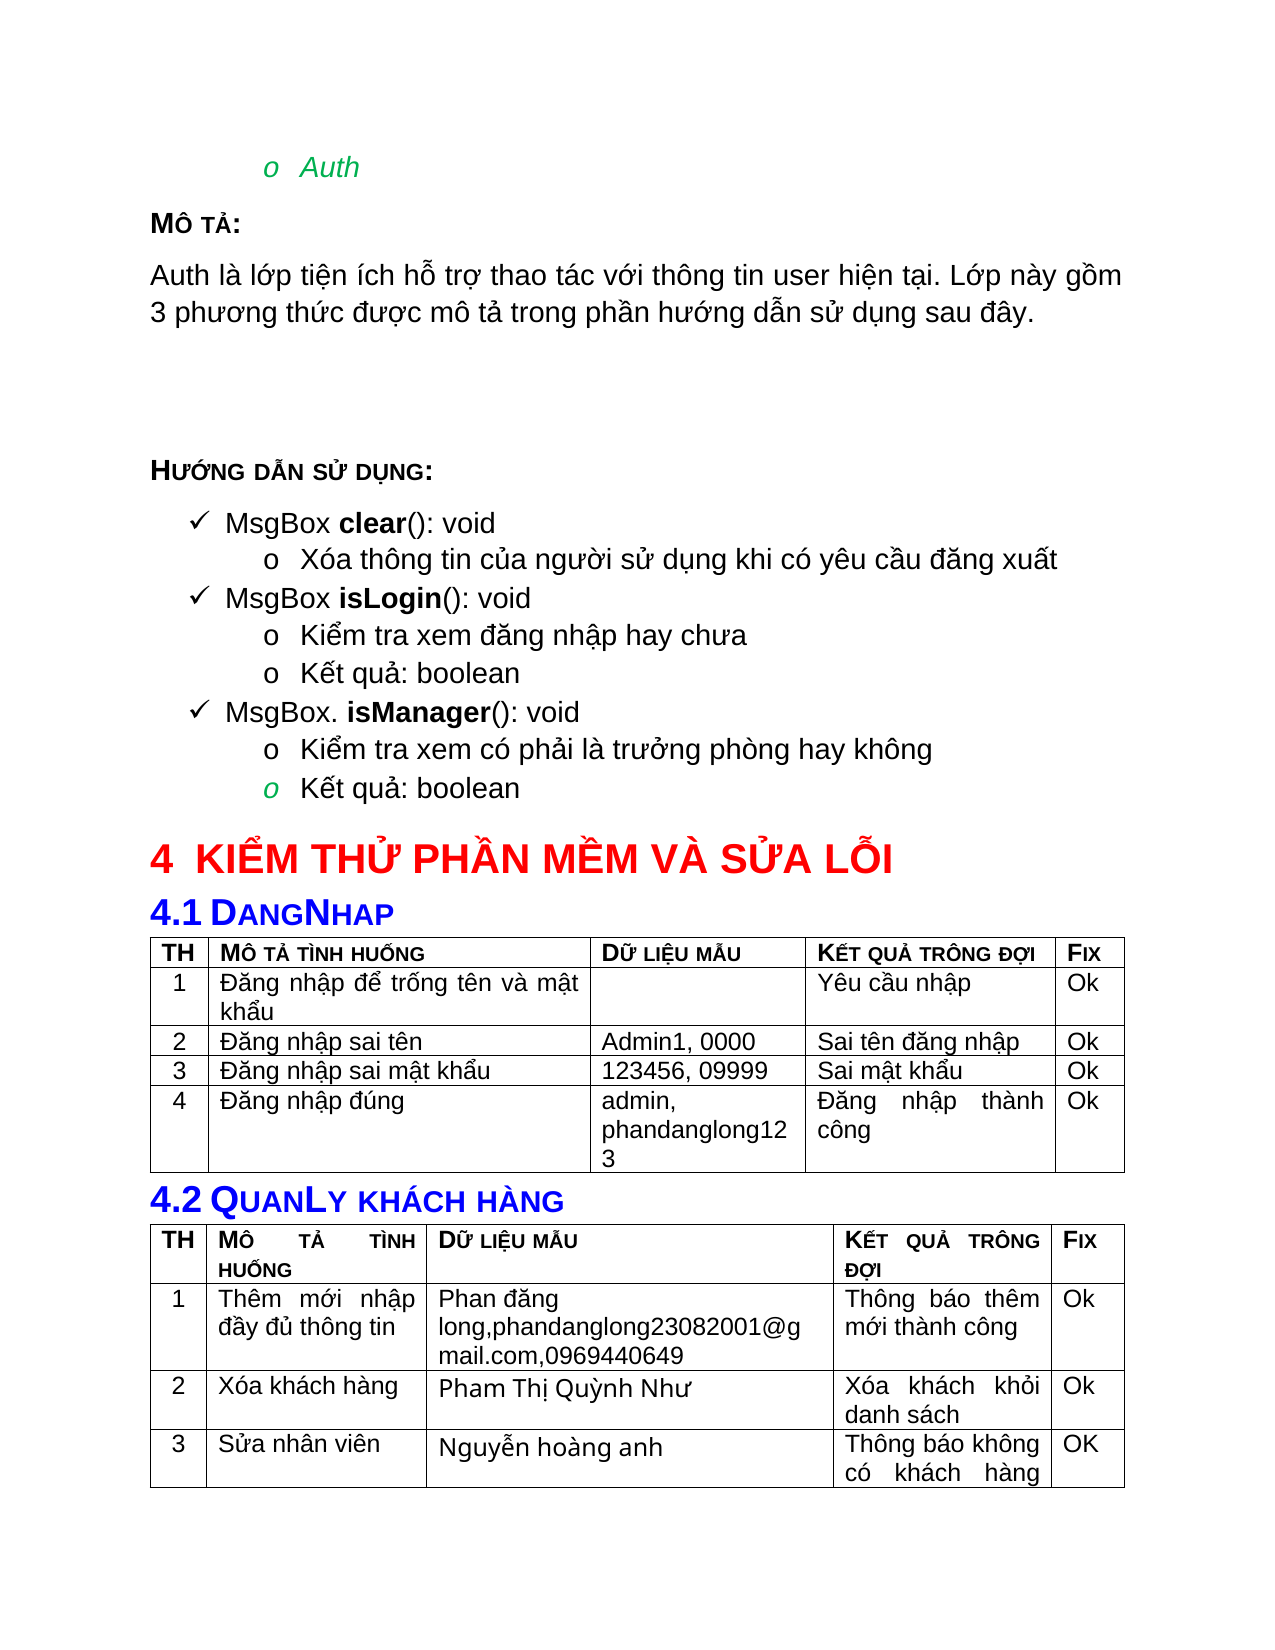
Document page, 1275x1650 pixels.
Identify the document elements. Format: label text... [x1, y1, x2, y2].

list Xóa thông tin của người sử dụng khi có yêu cầu đăng xuất [262, 542, 1125, 578]
table_cell 3 [151, 1430, 206, 1487]
table_cell Nguyễn hoàng anh [427, 1430, 833, 1487]
list Kiểm tra xem đăng nhập hay chưa [262, 617, 1125, 654]
list Auth [262, 150, 1125, 186]
table_cell Thông báo thêm mới thành công [834, 1284, 1051, 1370]
table_cell 3 [151, 1056, 208, 1085]
table_cell Phan đăng long,phandanglong23082001@gmail.com,0969440649 [427, 1284, 833, 1370]
list Kiểm tra xem có phải là trưởng phòng hay không [262, 732, 1125, 768]
table_cell Ok [1056, 1026, 1124, 1055]
table_cell admin, phandanglong123 [591, 1086, 805, 1172]
list MsgBox. isManager(): void [187, 695, 1125, 729]
table_cell Đăng nhập sai tên [209, 1026, 590, 1055]
table_cell 1 [151, 1284, 206, 1370]
table_cell Đăng nhập sai mật khẩu [209, 1056, 590, 1085]
table_cell Ok [1056, 968, 1124, 1025]
table_header TH [151, 1225, 206, 1283]
table_header Kết quả trông đợi [806, 938, 1055, 967]
list Kết quả: boolean [262, 771, 1125, 807]
table_cell OK [1052, 1430, 1124, 1487]
subtitle Kiểm thử phần mềm và sửa lỗi [150, 835, 1125, 883]
table_cell [591, 968, 805, 1025]
table_cell Pham Thị Quỳnh Như [427, 1371, 833, 1428]
table_cell 4 [151, 1086, 208, 1172]
table_header Fix [1052, 1225, 1124, 1283]
text Mô tả: [150, 206, 1125, 239]
table_header Fix [1056, 938, 1124, 967]
table_cell 1 [151, 968, 208, 1025]
subtitle DangNhap [150, 891, 1125, 934]
subtitle QuanLy khách hàng [150, 1177, 1125, 1221]
table_cell 2 [151, 1026, 208, 1055]
list MsgBox clear(): void [187, 506, 1125, 539]
table_cell Sai mật khẩu [806, 1056, 1055, 1085]
table_cell Xóa khách khỏi danh sách [834, 1371, 1051, 1428]
table_cell Yêu cầu nhập [806, 968, 1055, 1025]
table_header Mô tả tình huống [207, 1225, 426, 1283]
list Kết quả: boolean [262, 656, 1125, 693]
table_cell Sửa nhân viên [207, 1430, 426, 1487]
table_cell Xóa khách hàng [207, 1371, 426, 1428]
table_cell 123456, 09999 [591, 1056, 805, 1085]
table_header Kết quả trông đợi [834, 1225, 1051, 1283]
table_cell Đăng nhập thành công [806, 1086, 1055, 1172]
table_cell Ok [1056, 1086, 1124, 1172]
table_cell Đăng nhập đúng [209, 1086, 590, 1172]
list MsgBox isLogin(): void [187, 581, 1125, 615]
table_cell Sai tên đăng nhập [806, 1026, 1055, 1055]
table_cell Admin1, 0000 [591, 1026, 805, 1055]
table_header Dữ liệu mẫu [591, 938, 805, 967]
table_header Dữ liệu mẫu [427, 1225, 833, 1283]
table_cell 2 [151, 1371, 206, 1428]
table_cell Ok [1056, 1056, 1124, 1085]
table_header TH [151, 938, 208, 967]
table_cell Thêm mới nhập đầy đủ thông tin [207, 1284, 426, 1370]
text Hướng dẫn sử dụng: [150, 453, 1125, 487]
table_cell Ok [1052, 1284, 1124, 1370]
table_cell Ok [1052, 1371, 1124, 1428]
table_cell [834, 1430, 1051, 1487]
table_cell Đăng nhập để trống tên và mật khẩu [209, 968, 590, 1025]
text Auth là lớp tiện ích hỗ trợ thao tác với thông tin user hiện tại. Lớp này gồm 3 phương thức được mô tả trong phần hướng dẫn sử dụng sau đây. [150, 258, 1125, 328]
table_header Mô tả tình huống [209, 938, 590, 967]
